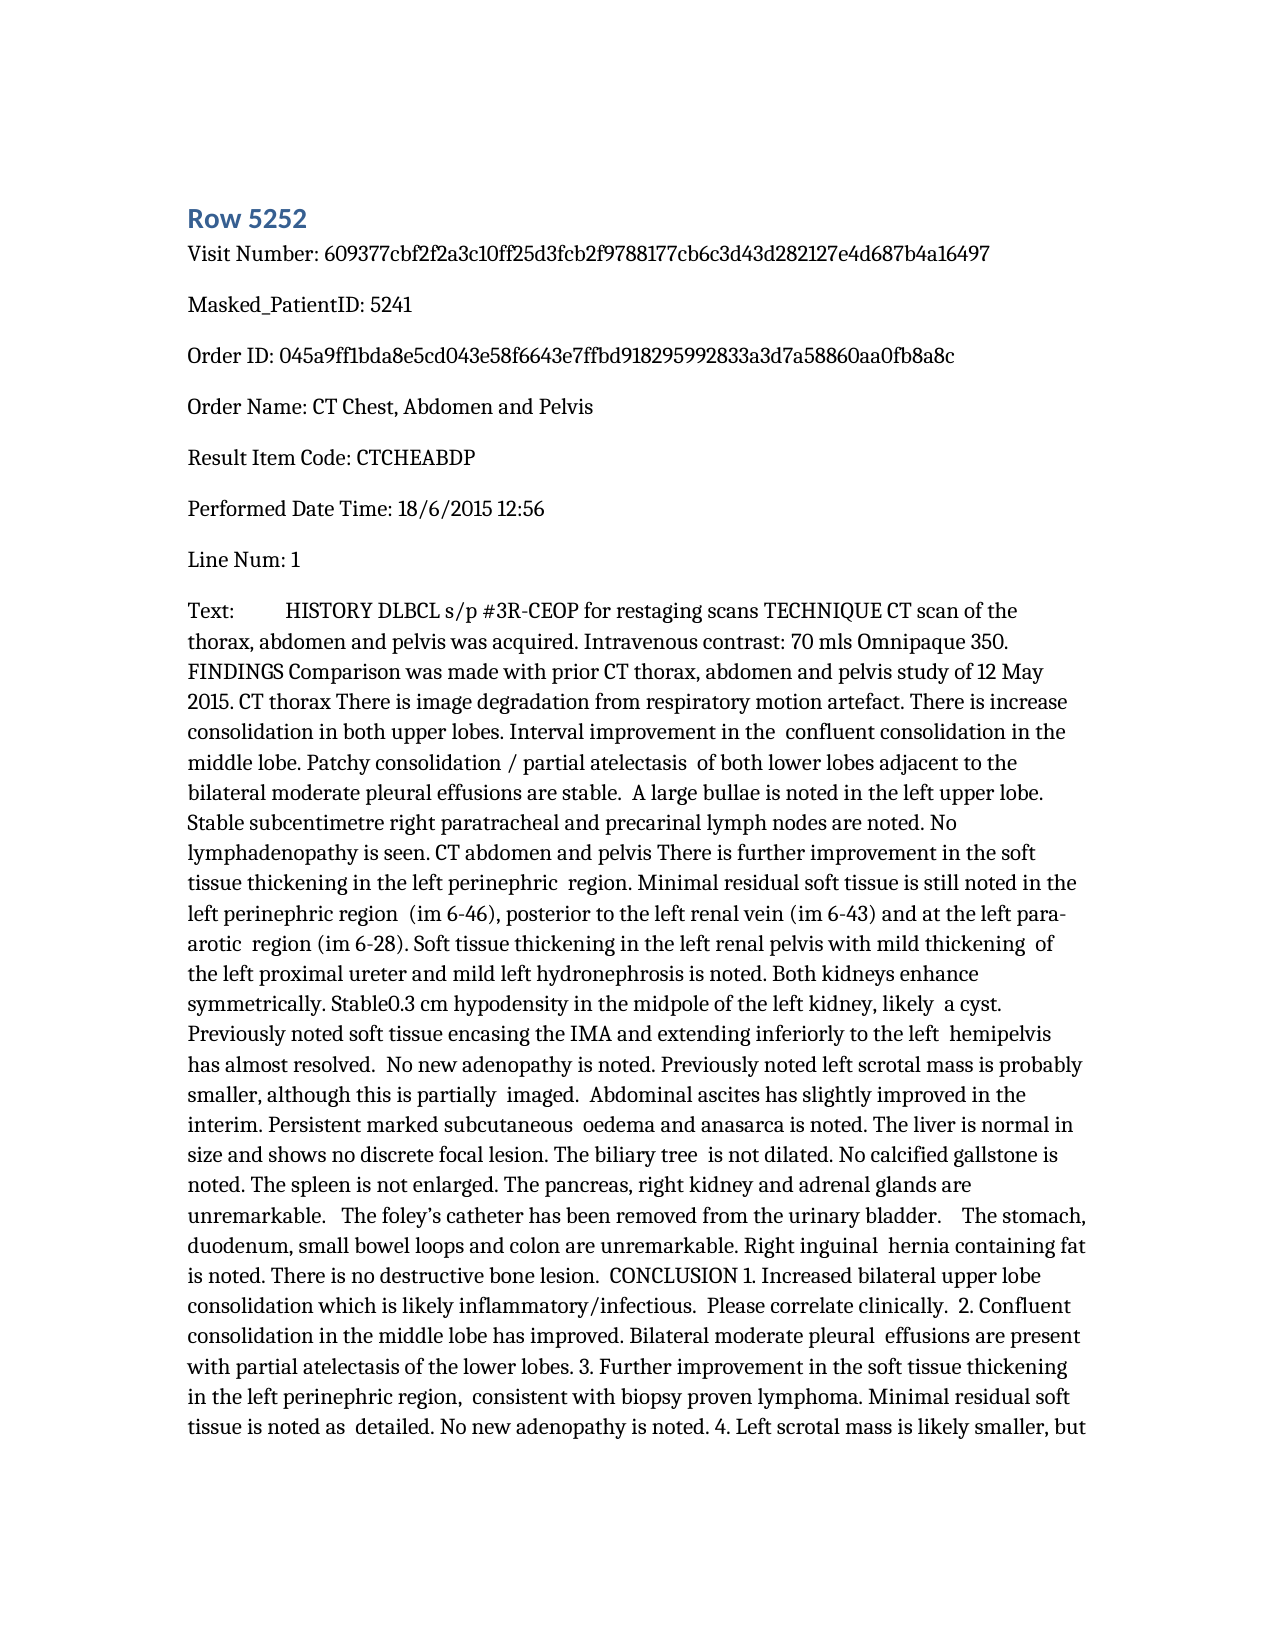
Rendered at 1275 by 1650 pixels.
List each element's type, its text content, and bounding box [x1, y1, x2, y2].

text Order Name: CT Chest, Abdomen and Pelvis [187, 394, 1087, 420]
text Line Num: 1 [187, 547, 1087, 573]
text Masked_PatientID: 5241 [187, 292, 1087, 318]
text Order ID: 045a9ff1bda8e5cd043e58f6643e7ffbd918295992833a3d7a58860aa0fb8a8c [187, 343, 1087, 369]
text Visit Number: 609377cbf2f2a3c10ff25d3fcb2f9788177cb6c3d43d282127e4d687b4a16497 [187, 241, 1087, 267]
subtitle Row 5252 [187, 200, 1087, 236]
text Performed Date Time: 18/6/2015 12:56 [187, 496, 1087, 522]
text Result Item Code: CTCHEABDP [187, 445, 1087, 471]
